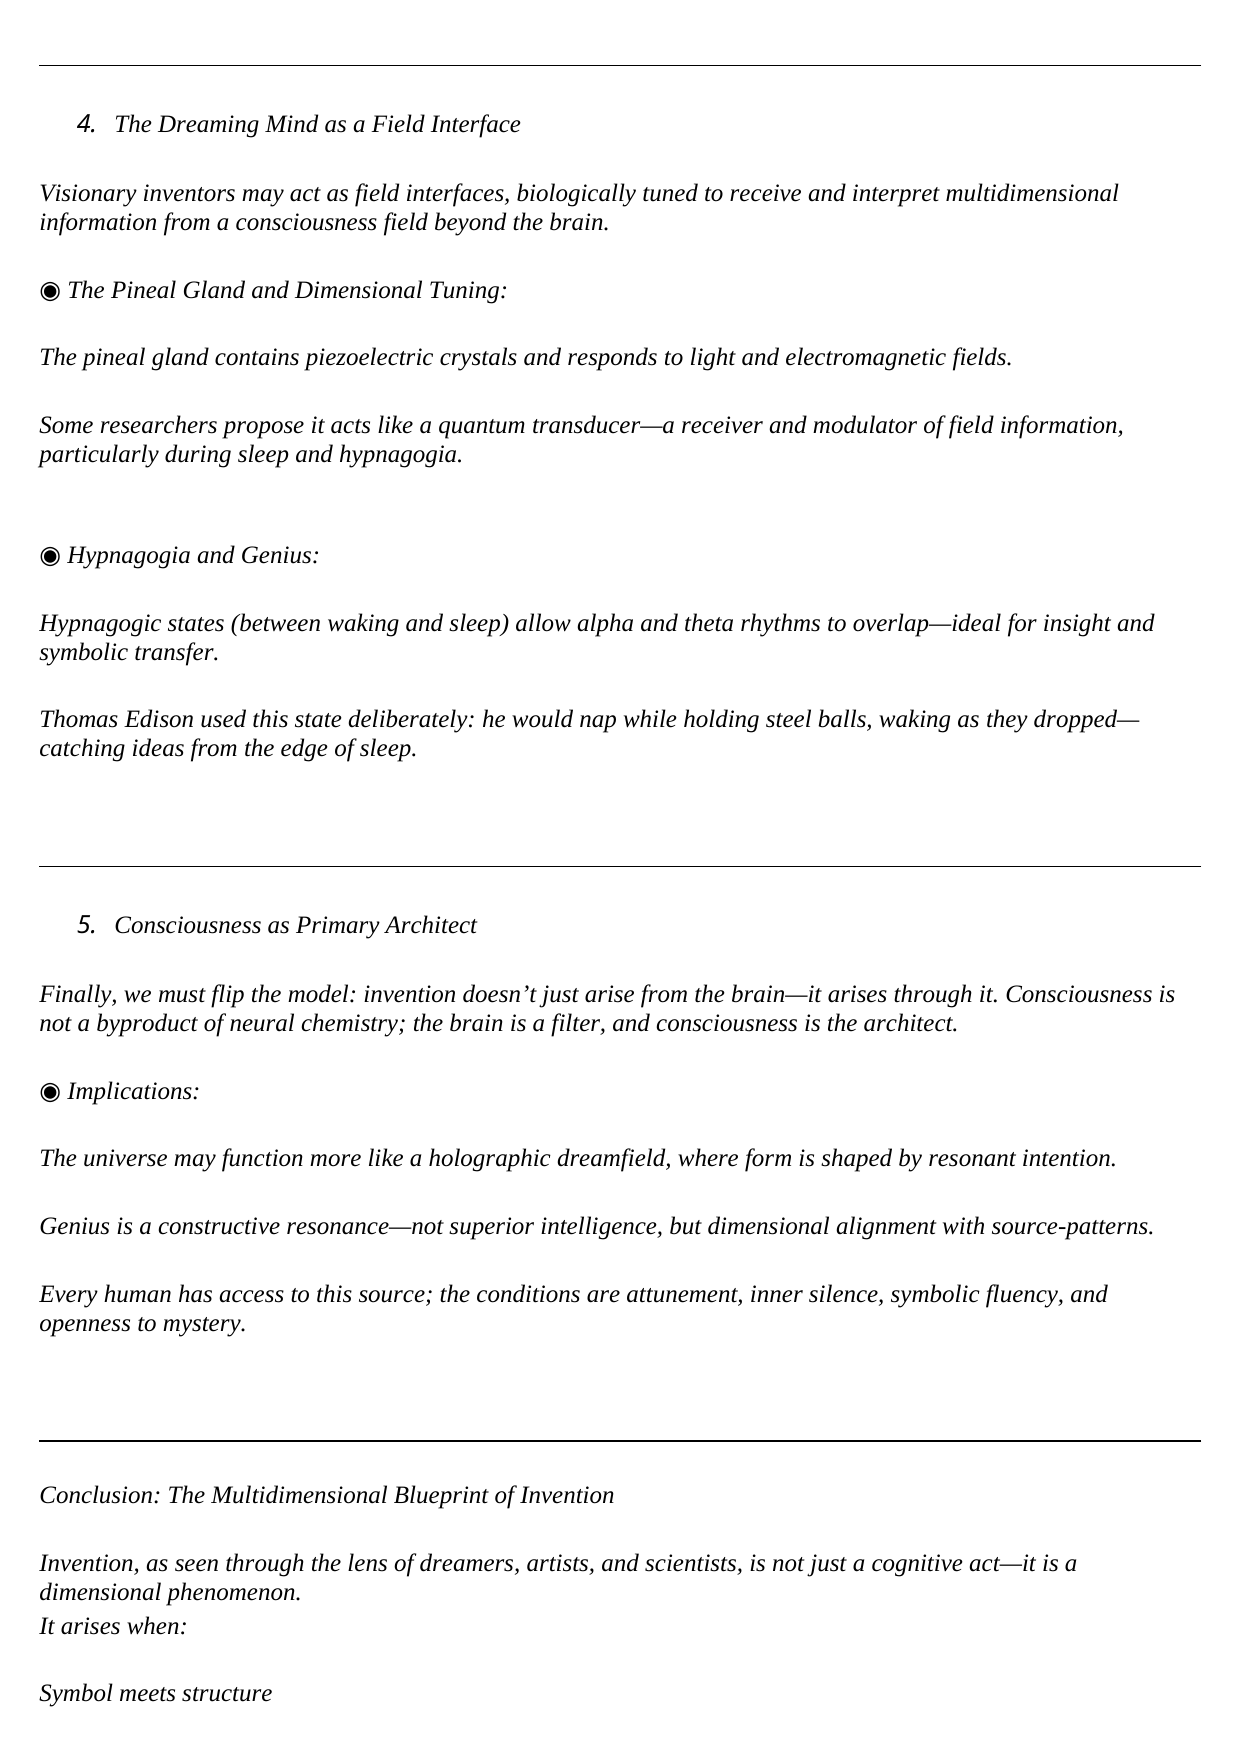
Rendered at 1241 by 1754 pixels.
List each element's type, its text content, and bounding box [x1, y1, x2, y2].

list The Dreaming Mind as a Field Interface [77, 105, 1201, 139]
text Every human has access to this source; the conditions are attunement, inner silence, symbolic fluency, and openness to mystery. [39, 1279, 1201, 1336]
text Visionary inventors may act as field interfaces, biologically tuned to receive and interpret multidimensional information from a consciousness field beyond the brain. [39, 178, 1201, 236]
text Invention, as seen through the lens of dreamers, artists, and scientists, is not just a cognitive act—it is a dimensional phenomenon. [39, 1548, 1201, 1606]
text ◉ Hypnagogia and Genius: [39, 540, 1201, 569]
text It arises when: [39, 1611, 1201, 1639]
text Genius is a constructive resonance—not superior intelligence, but dimensional alignment with source-patterns. [39, 1211, 1201, 1240]
text Some researchers propose it acts like a quantum transducer—a receiver and modulator of field information, particularly during sleep and hypnagogia. [39, 410, 1201, 468]
text ◉ The Pineal Gland and Dimensional Tuning: [39, 275, 1201, 303]
text Conclusion: The Multidimensional Blueprint of Invention [39, 1481, 1201, 1509]
list Consciousness as Primary Architect [77, 906, 1201, 940]
text Thomas Edison used this state deliberately: he would nap while holding steel balls, waking as they dropped—catching ideas from the edge of sleep. [39, 704, 1201, 762]
text The pineal gland contains piezoelectric crystals and responds to light and electromagnetic fields. [39, 342, 1201, 371]
text Symbol meets structure [39, 1678, 1201, 1707]
text Hypnagogic states (between waking and sleep) allow alpha and theta rhythms to overlap—ideal for insight and symbolic transfer. [39, 608, 1201, 666]
text ◉ Implications: [39, 1076, 1201, 1104]
text The universe may function more like a holographic dreamfield, where form is shaped by resonant intention. [39, 1143, 1201, 1172]
text Finally, we must flip the model: invention doesn’t just arise from the brain—it arises through it. Consciousness is not a byproduct of neural chemistry; the brain is a filter, and consciousness is the architect. [39, 979, 1201, 1037]
